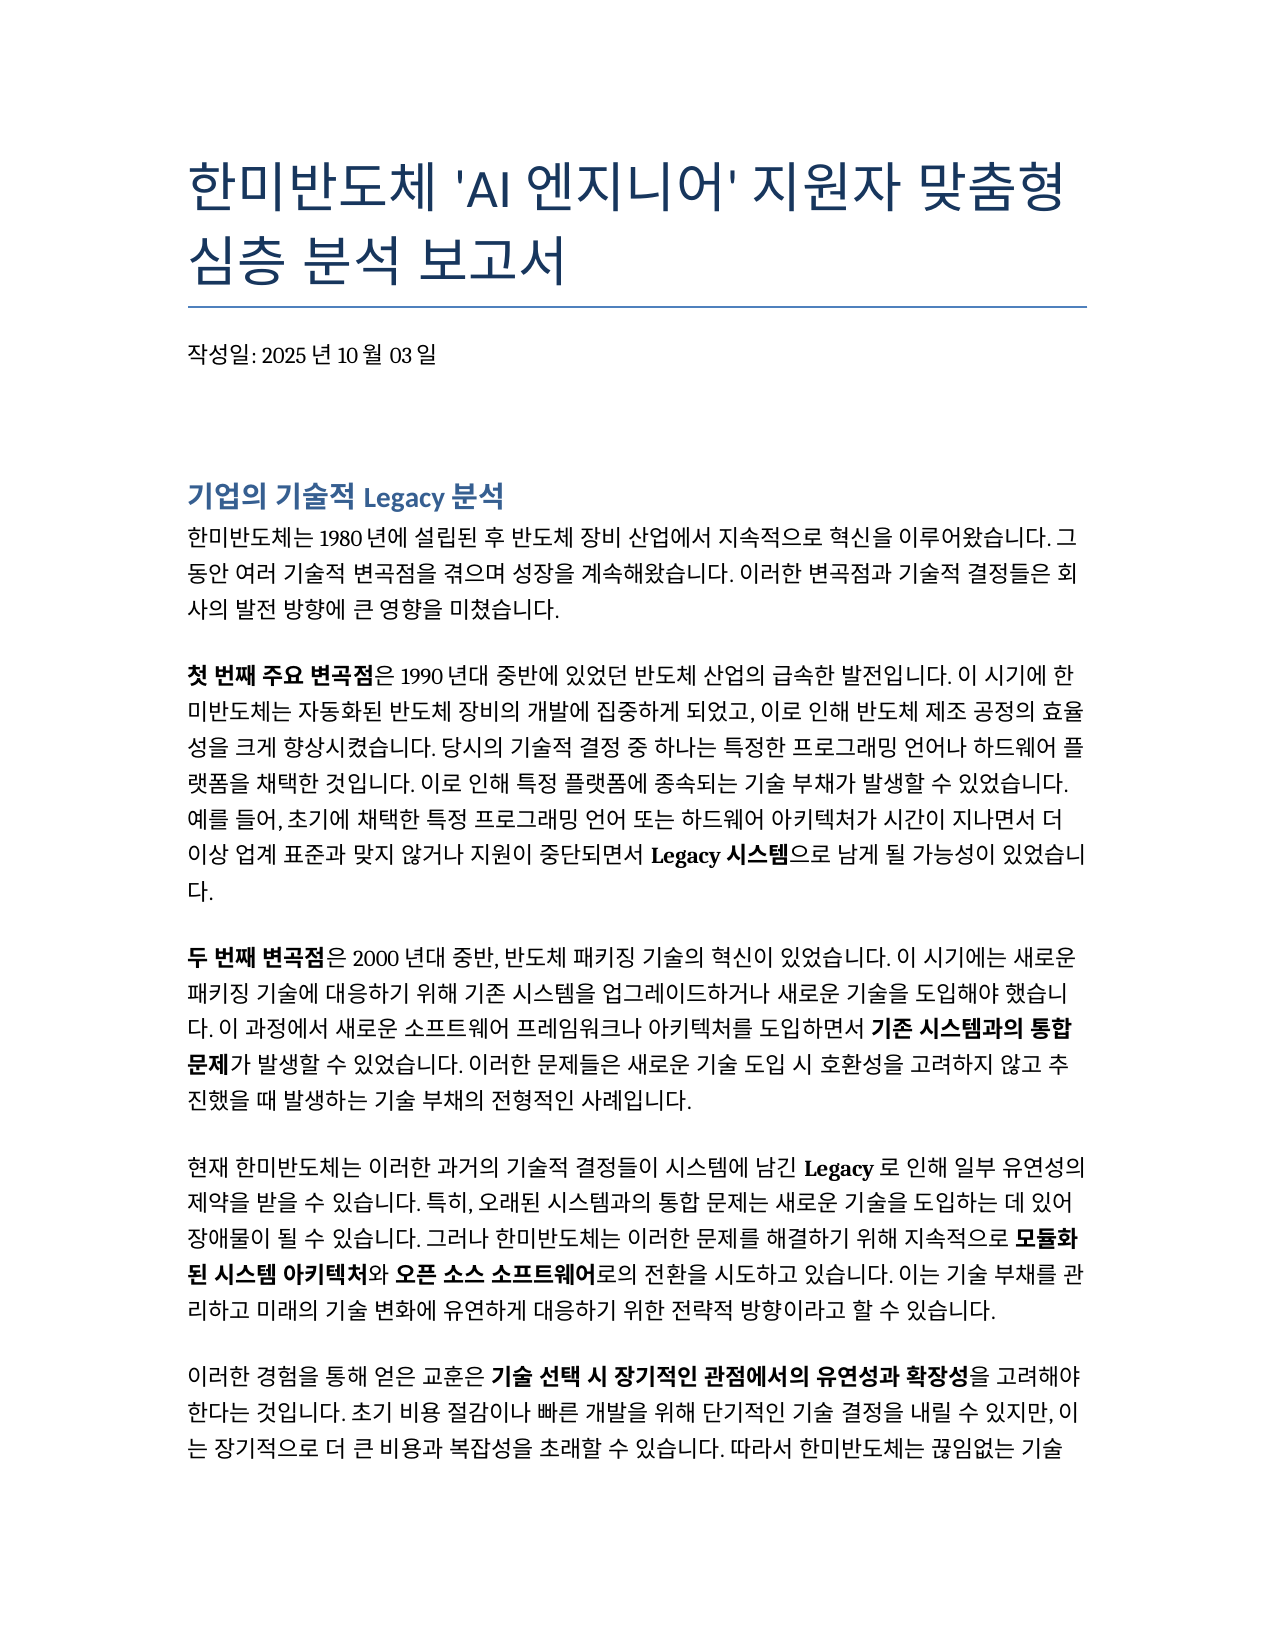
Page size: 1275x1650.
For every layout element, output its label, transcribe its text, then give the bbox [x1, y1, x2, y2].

title 한미반도체 'AI 엔지니어' 지원자 맞춤형 심층 분석 보고서 [187, 150, 1087, 308]
subtitle 기업의 기술적 Legacy 분석 [187, 476, 1087, 516]
text 작성일: 2025년 10월 03일 [187, 339, 1087, 370]
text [187, 522, 1087, 1464]
